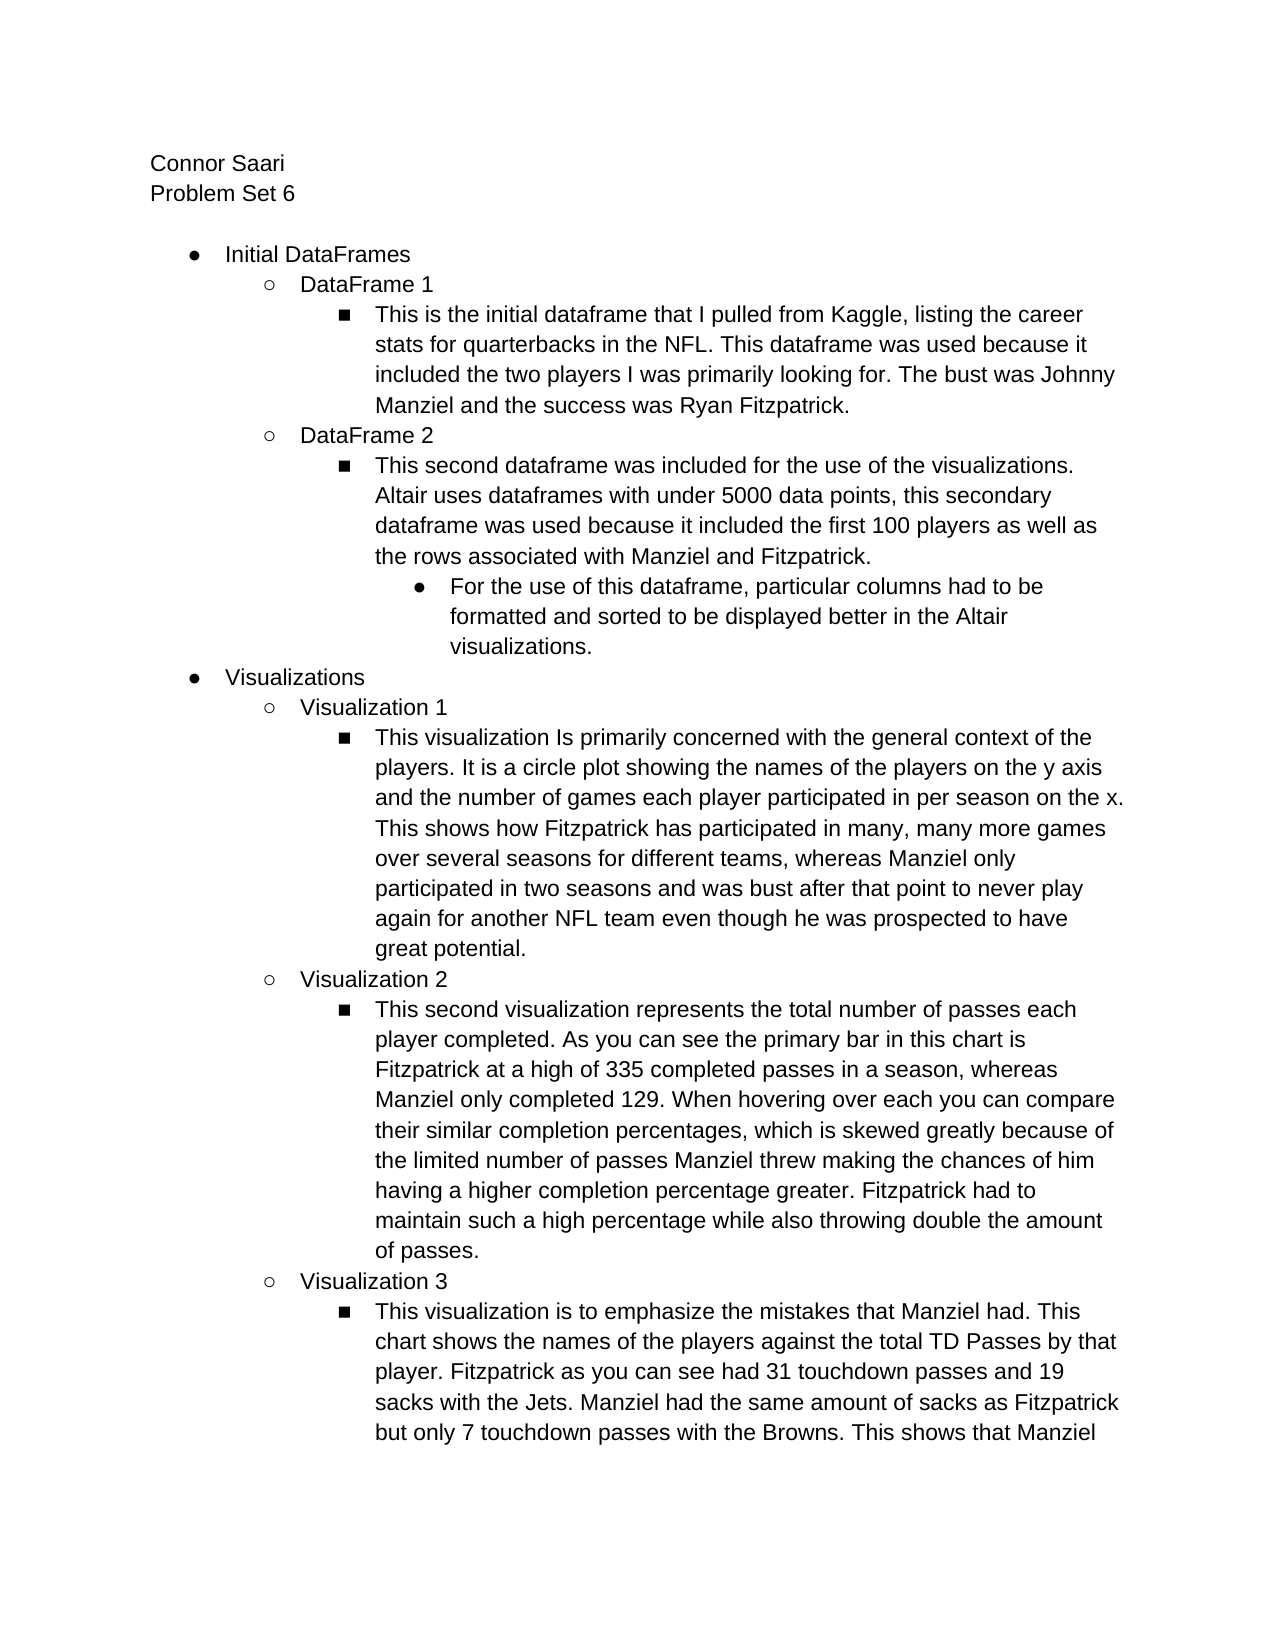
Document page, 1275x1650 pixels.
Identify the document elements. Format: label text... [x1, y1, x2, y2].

list DataFrame 1 [262, 271, 1125, 297]
list Visualizations [187, 663, 1125, 690]
text Problem Set 6 [150, 180, 1125, 207]
list Visualization 1 [262, 694, 1125, 720]
list Visualization 3 [262, 1268, 1125, 1294]
list DataFrame 2 [262, 422, 1125, 448]
list This second visualization represents the total number of passes each player completed. As you can see the primary bar in this chart is Fitzpatrick at a high of 335 completed passes in a season, whereas Manziel only completed 129. When hovering over each you can compare their similar completion percentages, which is skewed greatly because of the limited number of passes Manziel threw making the chances of him having a higher completion percentage greater. Fitzpatrick had to maintain such a high percentage while also throwing double the amount of passes. [337, 996, 1125, 1264]
list This second dataframe was included for the use of the visualizations. Altair uses dataframes with under 5000 data points, this secondary dataframe was used because it included the first 100 players as well as the rows associated with Manziel and Fitzpatrick. [337, 452, 1125, 569]
text Connor Saari [150, 150, 1125, 176]
list For the use of this dataframe, particular columns had to be formatted and sorted to be displayed better in the Altair visualizations. [412, 573, 1125, 660]
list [337, 1298, 1125, 1445]
list This visualization Is primarily concerned with the general context of the players. It is a circle plot showing the names of the players on the y axis and the number of games each player participated in per season on the x. This shows how Fitzpatrick has participated in many, many more games over several seasons for different teams, whereas Manziel only participated in two seasons and was bust after that point to never play again for another NFL team even though he was prospected to have great potential. [337, 724, 1125, 962]
list This is the initial dataframe that I pulled from Kaggle, listing the career stats for quarterbacks in the NFL. This dataframe was used because it included the two players I was primarily looking for. The bust was Johnny Manziel and the success was Ryan Fitzpatrick. [337, 301, 1125, 418]
list Initial DataFrames [187, 241, 1125, 267]
list Visualization 2 [262, 966, 1125, 992]
